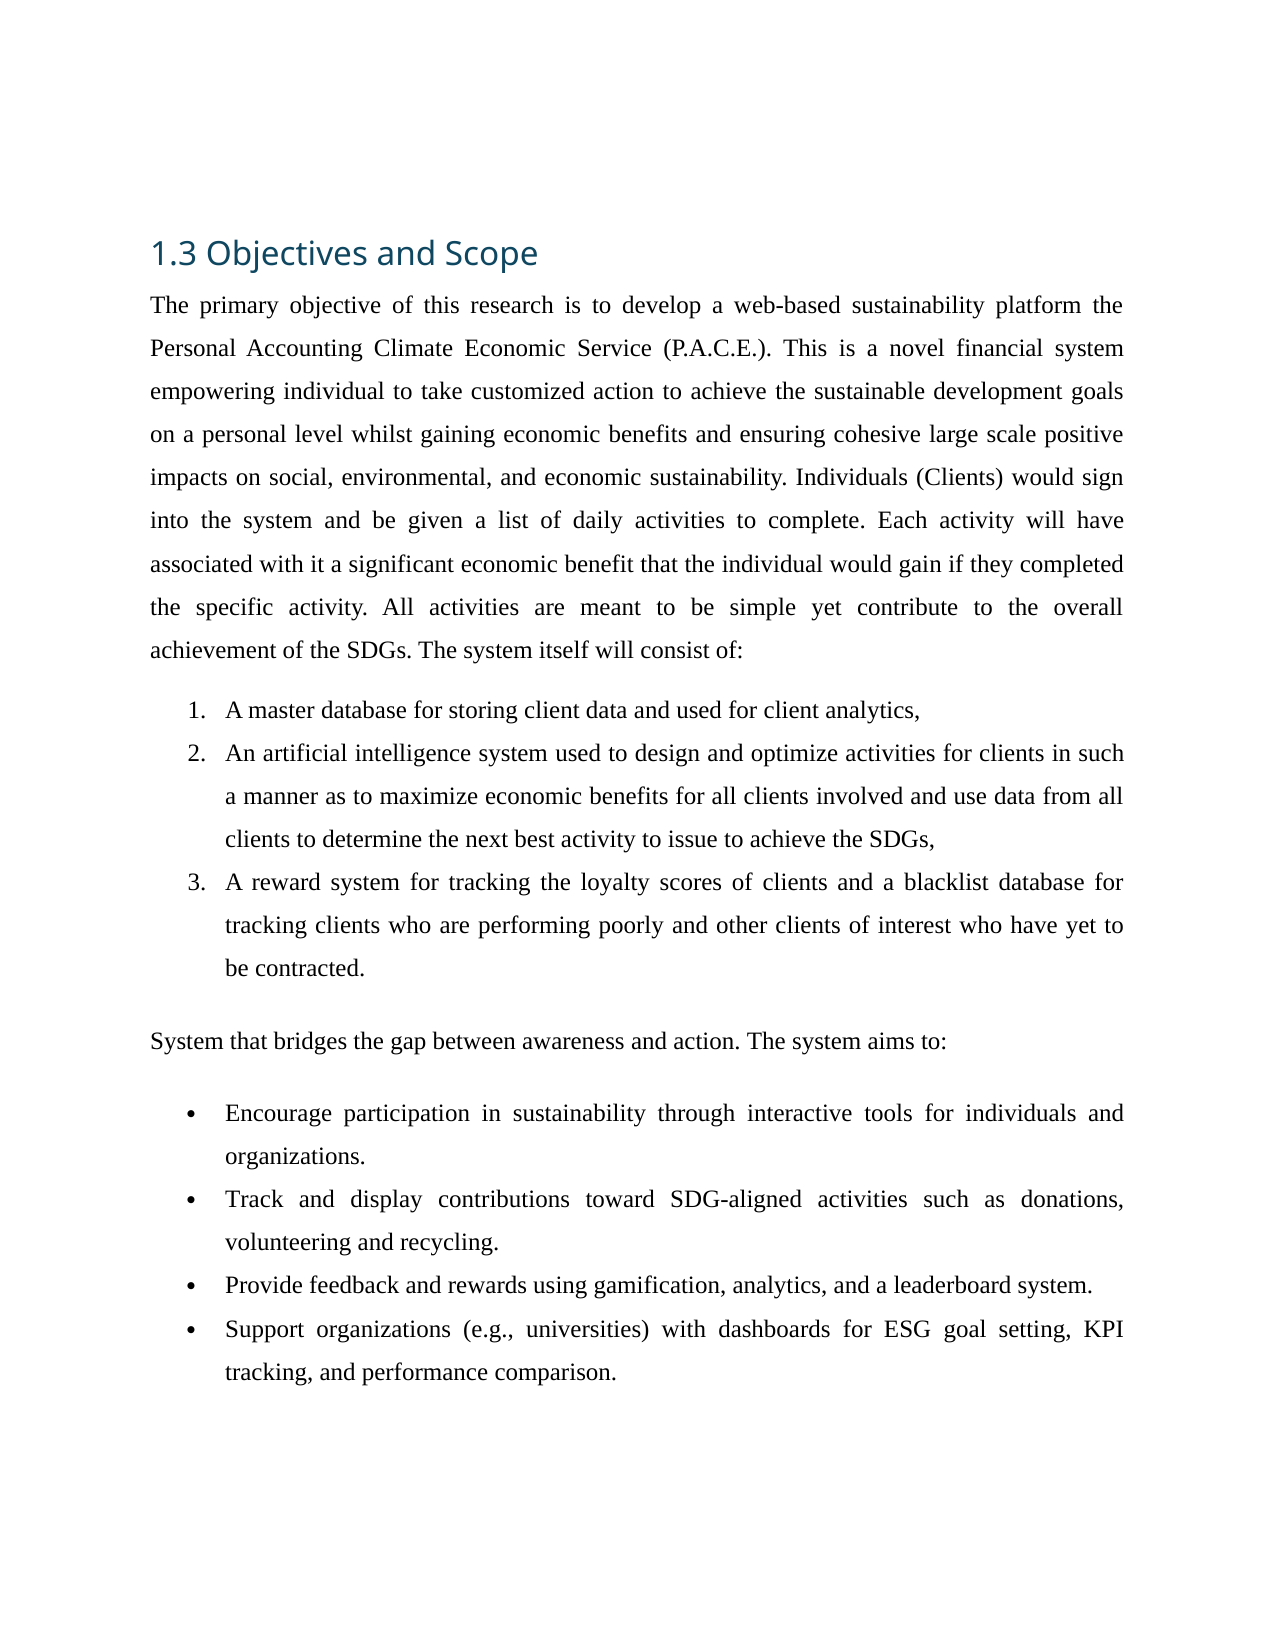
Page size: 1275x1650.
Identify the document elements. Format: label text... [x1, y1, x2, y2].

list An artificial intelligence system used to design and optimize activities for clients in such a manner as to maximize economic benefits for all clients involved and use data from all clients to determine the next best activity to issue to achieve the SDGs, [187, 738, 1125, 853]
list A reward system for tracking the loyalty scores of clients and a blacklist database for tracking clients who are performing poorly and other clients of interest who have yet to be contracted. [187, 867, 1125, 982]
list Provide feedback and rewards using gamification, analytics, and a leaderboard system. [187, 1271, 1125, 1299]
text The primary objective of this research is to develop a web-based sustainability platform the Personal Accounting Climate Economic Service (P.A.C.E.). This is a novel financial system empowering individual to take customized action to achieve the sustainable development goals on a personal level whilst gaining economic benefits and ensuring cohesive large scale positive impacts on social, environmental, and economic sustainability. Individuals (Clients) would sign into the system and be given a list of daily activities to complete. Each activity will have associated with it a significant economic benefit that the individual would gain if they completed the specific activity. All activities are meant to be simple yet contribute to the overall achievement of the SDGs. The system itself will consist of: [150, 290, 1125, 664]
subtitle 1.3 Objectives and Scope [150, 229, 1125, 275]
text System that bridges the gap between awareness and action. The system aims to: [150, 1026, 1125, 1054]
list Track and display contributions toward SDG-aligned activities such as donations, volunteering and recycling. [187, 1184, 1125, 1256]
list Support organizations (e.g., universities) with dashboards for ESG goal setting, KPI tracking, and performance comparison. [187, 1314, 1125, 1386]
list Encourage participation in sustainability through interactive tools for individuals and organizations. [187, 1098, 1125, 1170]
list A master database for storing client data and used for client analytics, [187, 695, 1125, 723]
